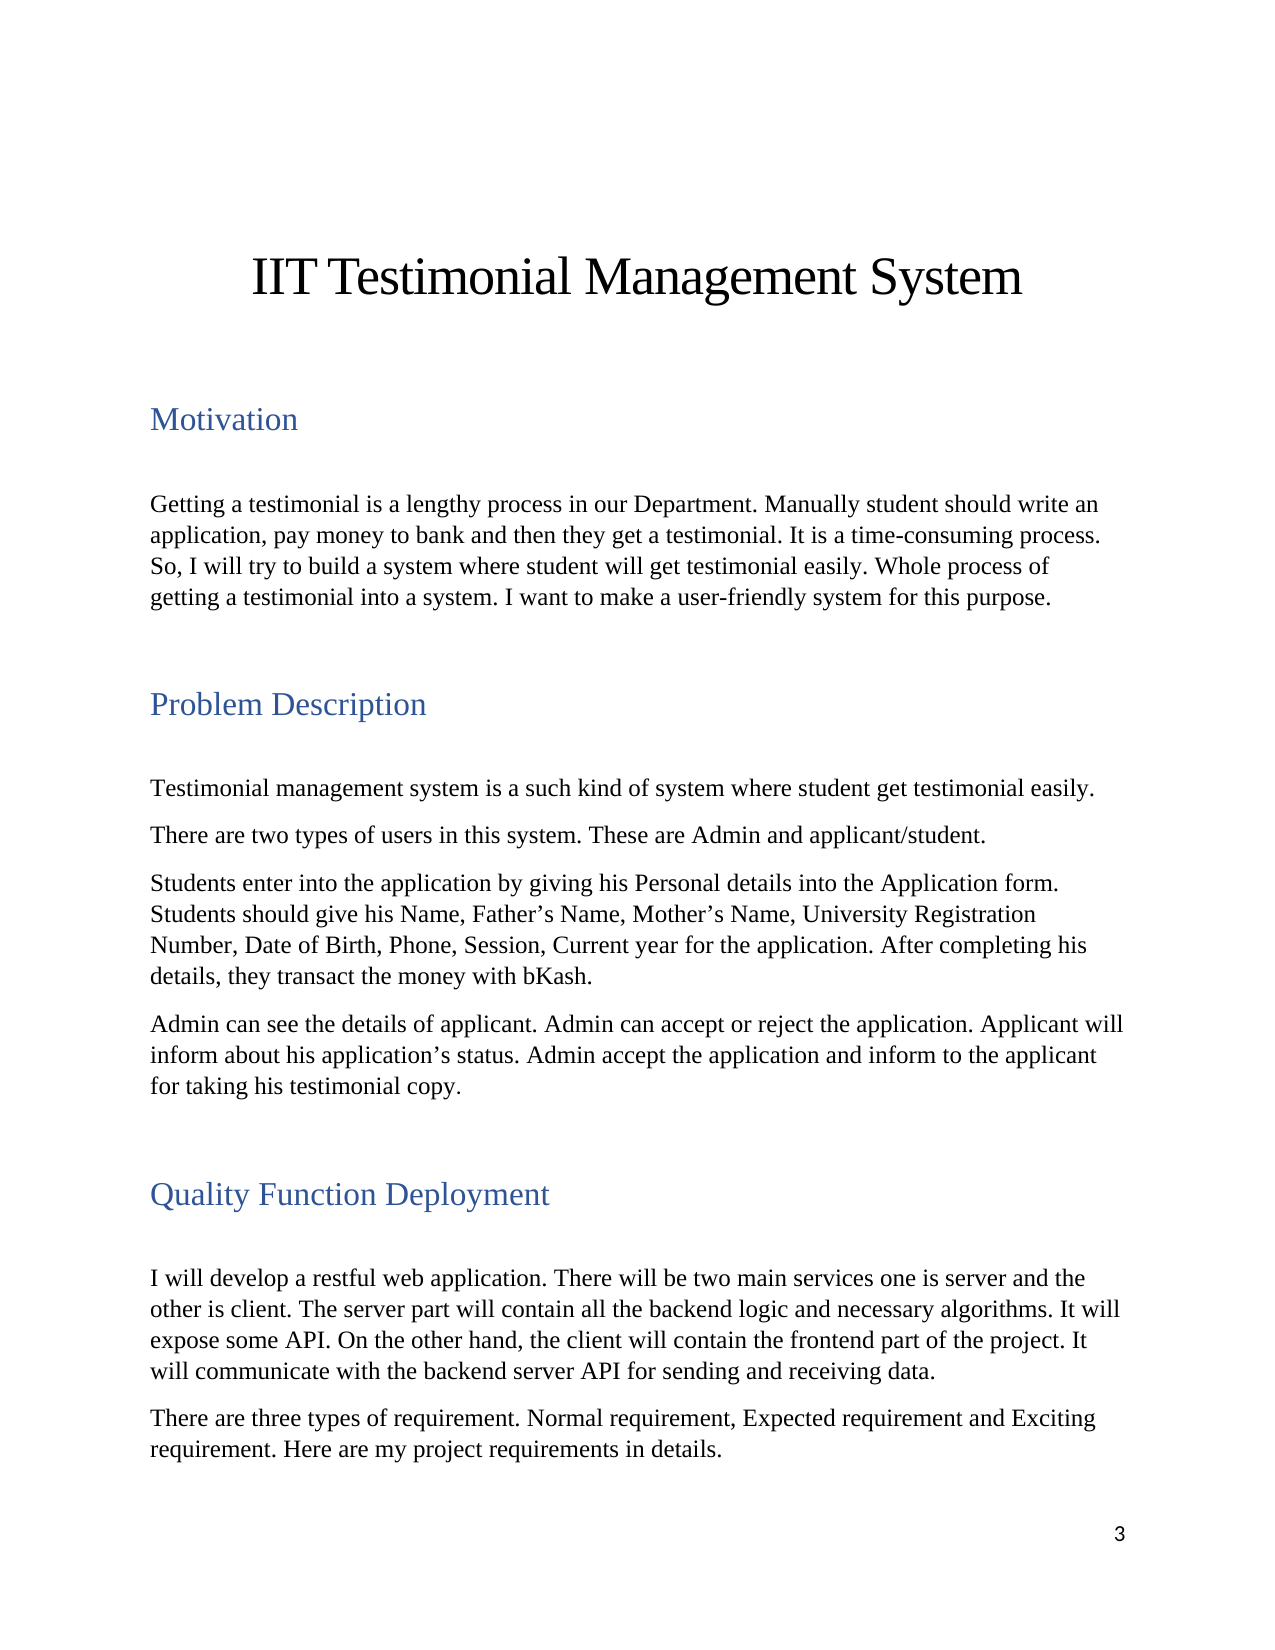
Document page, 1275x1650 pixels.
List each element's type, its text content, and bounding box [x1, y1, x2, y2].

text Testimonial management system is a such kind of system where student get testimonial easily. [150, 773, 1125, 802]
title IIT Testimonial Management System [150, 244, 1125, 306]
text I will develop a restful web application. There will be two main services one is server and the other is client. The server part will contain all the backend logic and necessary algorithms. It will expose some API. On the other hand, the client will contain the frontend part of the project. It will communicate with the backend server API for sending and receiving data. [150, 1263, 1125, 1384]
text Getting a testimonial is a lengthy process in our Department. Manually student should write an application, pay money to bank and then they get a testimonial. It is a time-consuming process. So, I will try to build a system where student will get testimonial easily. Whole process of getting a testimonial into a system. I want to make a user-friendly system for this purpose. [150, 489, 1125, 611]
text Students enter into the application by giving his Personal details into the Application form. Students should give his Name, Father’s Name, Mother’s Name, University Registration Number, Date of Birth, Phone, Session, Current year for the application. After completing his details, they transact the money with bKash. [150, 868, 1125, 990]
subtitle Motivation [150, 399, 1125, 438]
text There are two types of users in this system. These are Admin and applicant/student. [150, 821, 1125, 849]
subtitle Quality Function Deployment [150, 1174, 1125, 1213]
subtitle Problem Description [150, 685, 1125, 723]
text Admin can see the details of applicant. Admin can accept or reject the application. Applicant will inform about his application’s status. Admin accept the application and inform to the applicant for taking his testimonial copy. [150, 1009, 1125, 1100]
text There are three types of requirement. Normal requirement, Expected requirement and Exciting requirement. Here are my project requirements in details. [150, 1403, 1125, 1463]
